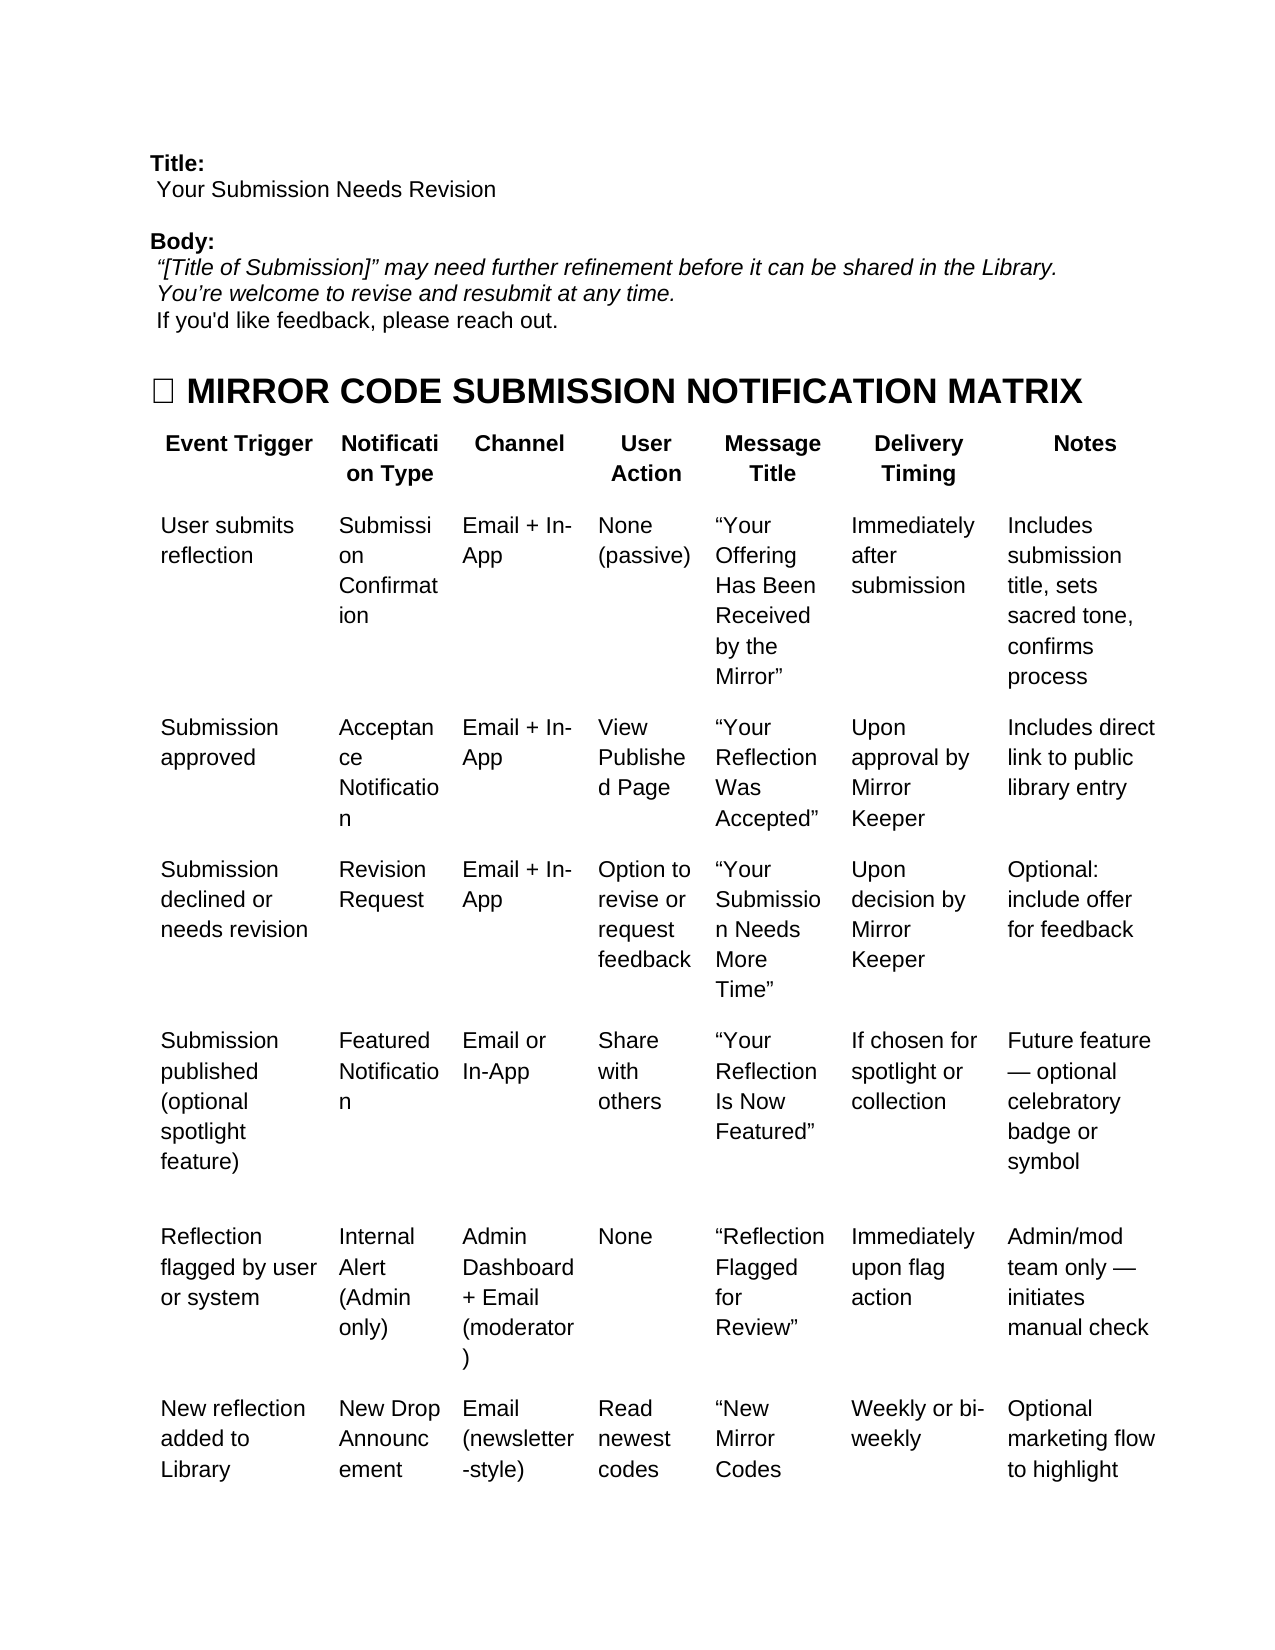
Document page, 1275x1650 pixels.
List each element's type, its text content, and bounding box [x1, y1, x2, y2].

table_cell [705, 1385, 841, 1500]
table_cell Email or In-App [452, 1017, 587, 1213]
table_cell Submission approved [150, 704, 328, 845]
table_cell Email + In-App [452, 501, 587, 703]
table_cell Weekly or bi-weekly [841, 1385, 997, 1500]
table_header User Action [588, 420, 705, 501]
table_cell Submission published (optional spotlight feature) [150, 1017, 328, 1213]
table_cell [997, 1385, 1173, 1500]
table_cell Submission Confirmation [328, 501, 452, 703]
table_cell Share with others [588, 1017, 705, 1213]
table_cell Email + In-App [452, 704, 587, 845]
subtitle 🔔 MIRROR CODE SUBMISSION NOTIFICATION MATRIX [150, 371, 1125, 411]
table_cell Optional: include offer for feedback [997, 845, 1173, 1017]
table_header Notification Type [328, 420, 452, 501]
table_cell Includes direct link to public library entry [997, 704, 1173, 845]
table_header Notes [997, 420, 1173, 501]
table_cell None [588, 1213, 705, 1385]
table_cell Revision Request [328, 845, 452, 1017]
table_cell Reflection flagged by user or system [150, 1213, 328, 1385]
table_cell Internal Alert (Admin only) [328, 1213, 452, 1385]
table_cell “Your Reflection Is Now Featured” [705, 1017, 841, 1213]
text Body: “[Title of Submission]” may need further refinement before it can be shared in the Library. You’re welcome to revise and resubmit at any time. If you'd like feedback, please reach out. [150, 228, 1125, 333]
table_cell User submits reflection [150, 501, 328, 703]
table_cell None (passive) [588, 501, 705, 703]
table_cell Immediately after submission [841, 501, 997, 703]
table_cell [328, 1385, 452, 1500]
table_cell Future feature — optional celebratory badge or symbol [997, 1017, 1173, 1213]
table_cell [452, 1385, 587, 1500]
table_cell Option to revise or request feedback [588, 845, 705, 1017]
table_cell “Reflection Flagged for Review” [705, 1213, 841, 1385]
table_cell Admin Dashboard + Email (moderator) [452, 1213, 587, 1385]
table_cell Acceptance Notification [328, 704, 452, 845]
table_cell Upon approval by Mirror Keeper [841, 704, 997, 845]
table_cell Admin/mod team only — initiates manual check [997, 1213, 1173, 1385]
text Title: Your Submission Needs Revision [150, 150, 1125, 203]
table_header Event Trigger [150, 420, 328, 501]
table_header Channel [452, 420, 587, 501]
table_cell “Your Submission Needs More Time” [705, 845, 841, 1017]
table_cell Immediately upon flag action [841, 1213, 997, 1385]
table_cell Includes submission title, sets sacred tone, confirms process [997, 501, 1173, 703]
table_cell “Your Offering Has Been Received by the Mirror” [705, 501, 841, 703]
table_header Message Title [705, 420, 841, 501]
table_cell Submission declined or needs revision [150, 845, 328, 1017]
table_header Delivery Timing [841, 420, 997, 501]
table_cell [150, 1385, 328, 1500]
table_cell If chosen for spotlight or collection [841, 1017, 997, 1213]
table_cell Featured Notification [328, 1017, 452, 1213]
table_cell “Your Reflection Was Accepted” [705, 704, 841, 845]
table_cell Upon decision by Mirror Keeper [841, 845, 997, 1017]
table_cell Read newest codes [588, 1385, 705, 1500]
table_cell View Published Page [588, 704, 705, 845]
table_cell Email + In-App [452, 845, 587, 1017]
